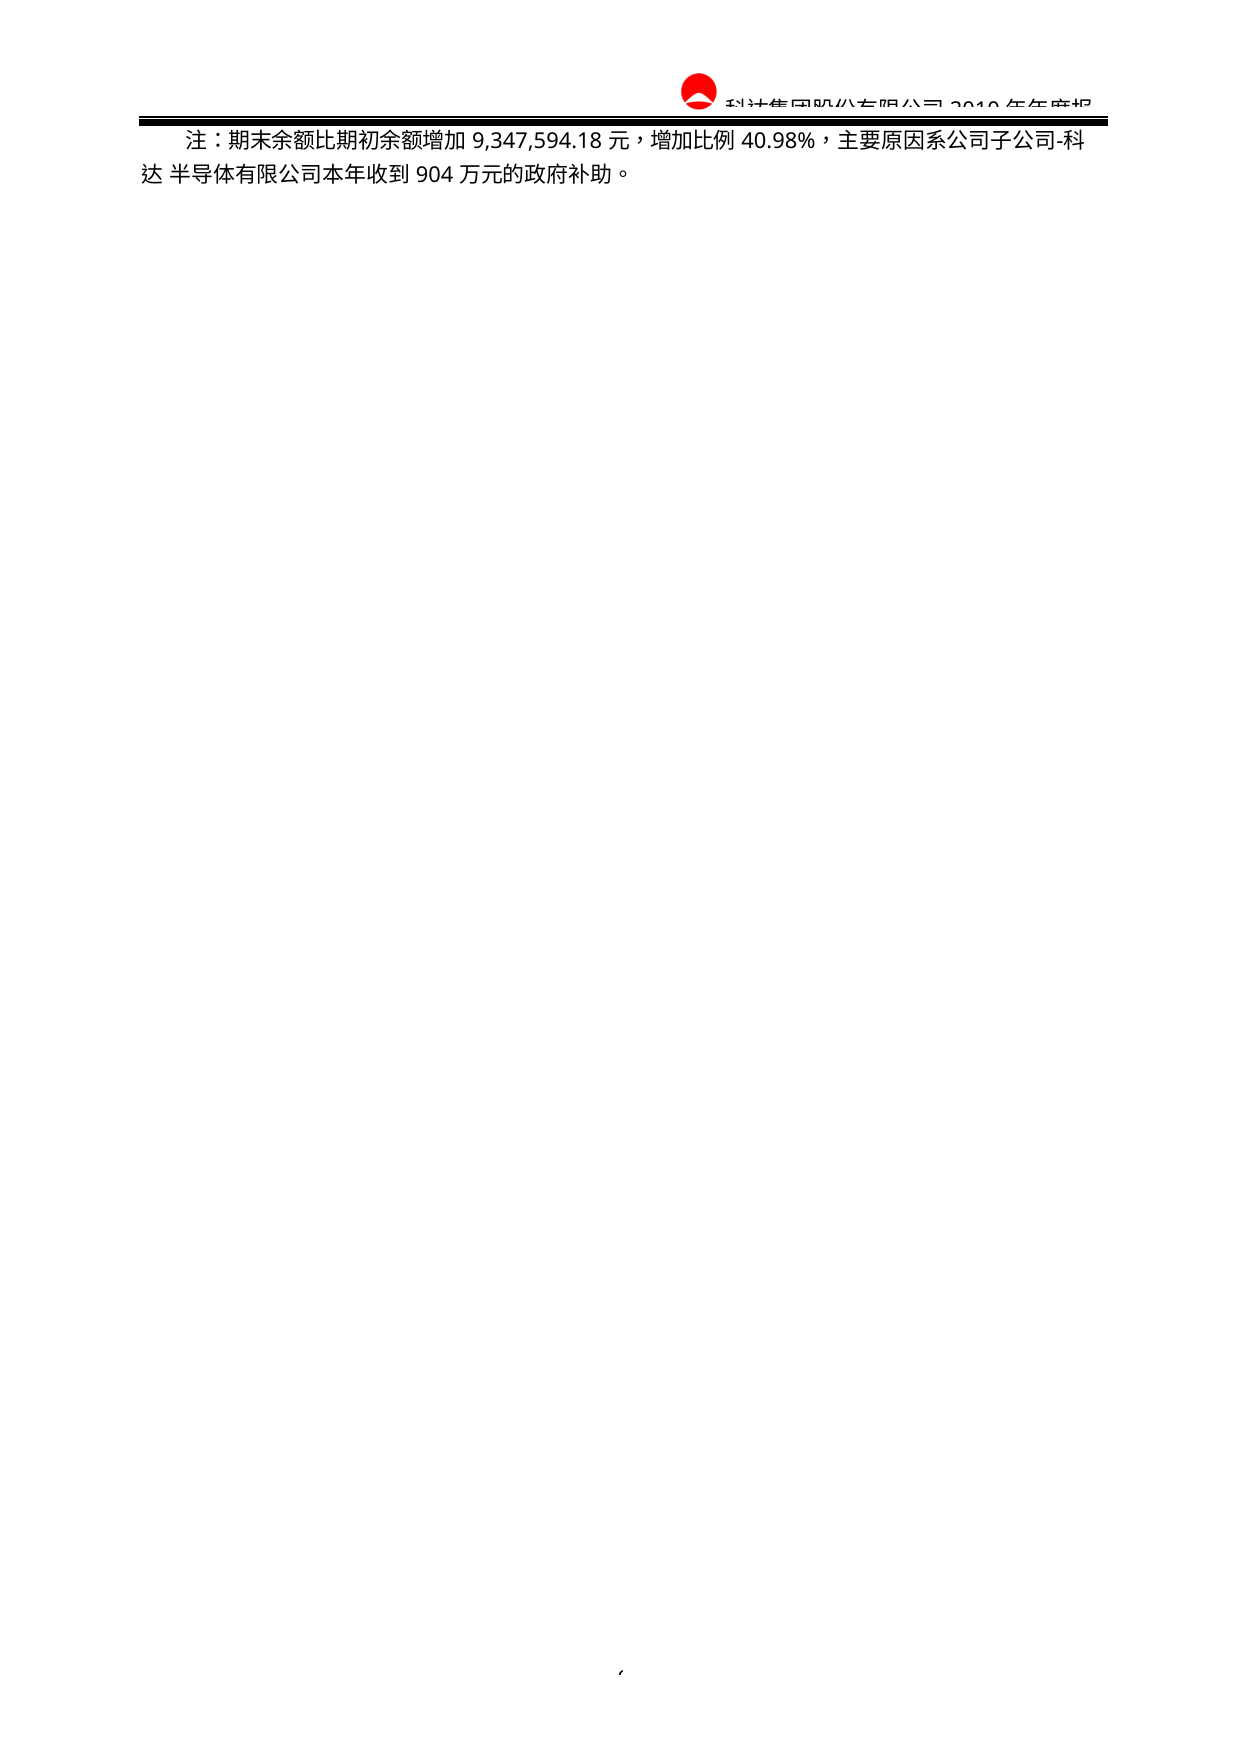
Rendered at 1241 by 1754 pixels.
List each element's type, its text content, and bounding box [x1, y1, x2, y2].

picture [681, 73, 717, 110]
text 注：期末余额比期初余额增加 9,347,594.18 元，增加比例 40.98%，主要原因系公司子公司-科达 半导体有限公司本年收到 904 万元的政府补助。 [142, 125, 1106, 188]
